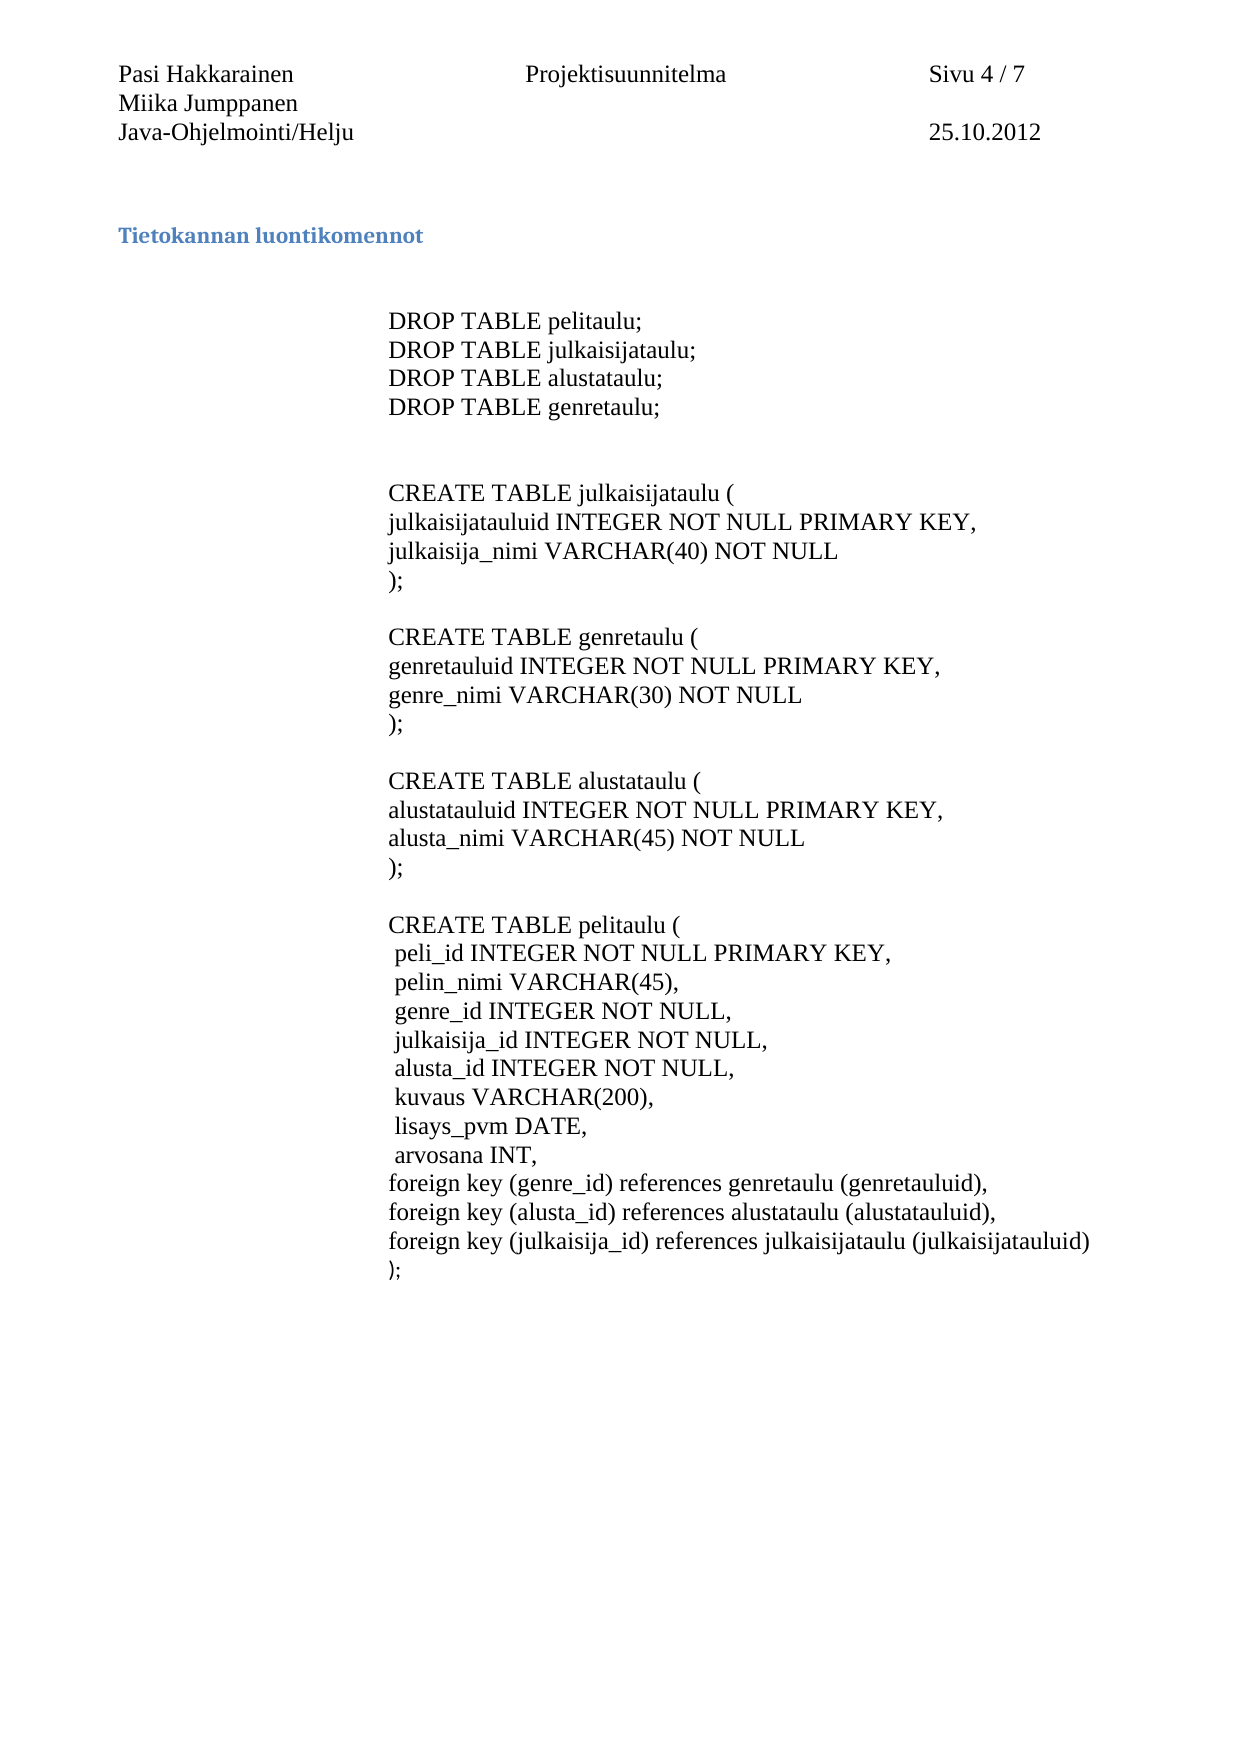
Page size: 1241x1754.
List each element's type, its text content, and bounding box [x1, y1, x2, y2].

text ); [388, 708, 1152, 737]
subtitle Tietokannan luontikomennot [118, 223, 1152, 249]
text pelin_nimi VARCHAR(45), [388, 967, 1152, 996]
text genre_id INTEGER NOT NULL, [388, 996, 1152, 1025]
text julkaisijatauluid INTEGER NOT NULL PRIMARY KEY, [388, 507, 1152, 536]
text DROP TABLE genretaulu; [388, 392, 1152, 421]
text alusta_id INTEGER NOT NULL, [388, 1053, 1152, 1082]
text foreign key (genre_id) references genretaulu (genretauluid), [388, 1168, 1152, 1197]
text julkaisija_id INTEGER NOT NULL, [388, 1025, 1152, 1053]
text foreign key (julkaisija_id) references julkaisijataulu (julkaisijatauluid) [388, 1226, 1152, 1255]
text peli_id INTEGER NOT NULL PRIMARY KEY, [388, 938, 1152, 967]
text ); [388, 1255, 1152, 1283]
text DROP TABLE julkaisijataulu; [388, 335, 1152, 363]
text DROP TABLE pelitaulu; [388, 306, 1152, 335]
text foreign key (alusta_id) references alustataulu (alustatauluid), [388, 1197, 1152, 1226]
text arvosana INT, [388, 1140, 1152, 1168]
text alusta_nimi VARCHAR(45) NOT NULL [388, 823, 1152, 852]
text alustatauluid INTEGER NOT NULL PRIMARY KEY, [388, 795, 1152, 823]
text genretauluid INTEGER NOT NULL PRIMARY KEY, [388, 651, 1152, 680]
text ); [388, 852, 1152, 881]
text lisays_pvm DATE, [388, 1111, 1152, 1140]
text julkaisija_nimi VARCHAR(40) NOT NULL [388, 536, 1152, 565]
text CREATE TABLE julkaisijataulu ( [388, 478, 1152, 507]
text kuvaus VARCHAR(200), [388, 1082, 1152, 1111]
text CREATE TABLE pelitaulu ( [388, 910, 1152, 938]
text DROP TABLE alustataulu; [388, 363, 1152, 392]
text genre_nimi VARCHAR(30) NOT NULL [388, 680, 1152, 708]
text CREATE TABLE alustataulu ( [388, 766, 1152, 795]
text ); [388, 565, 1152, 593]
text CREATE TABLE genretaulu ( [388, 622, 1152, 651]
